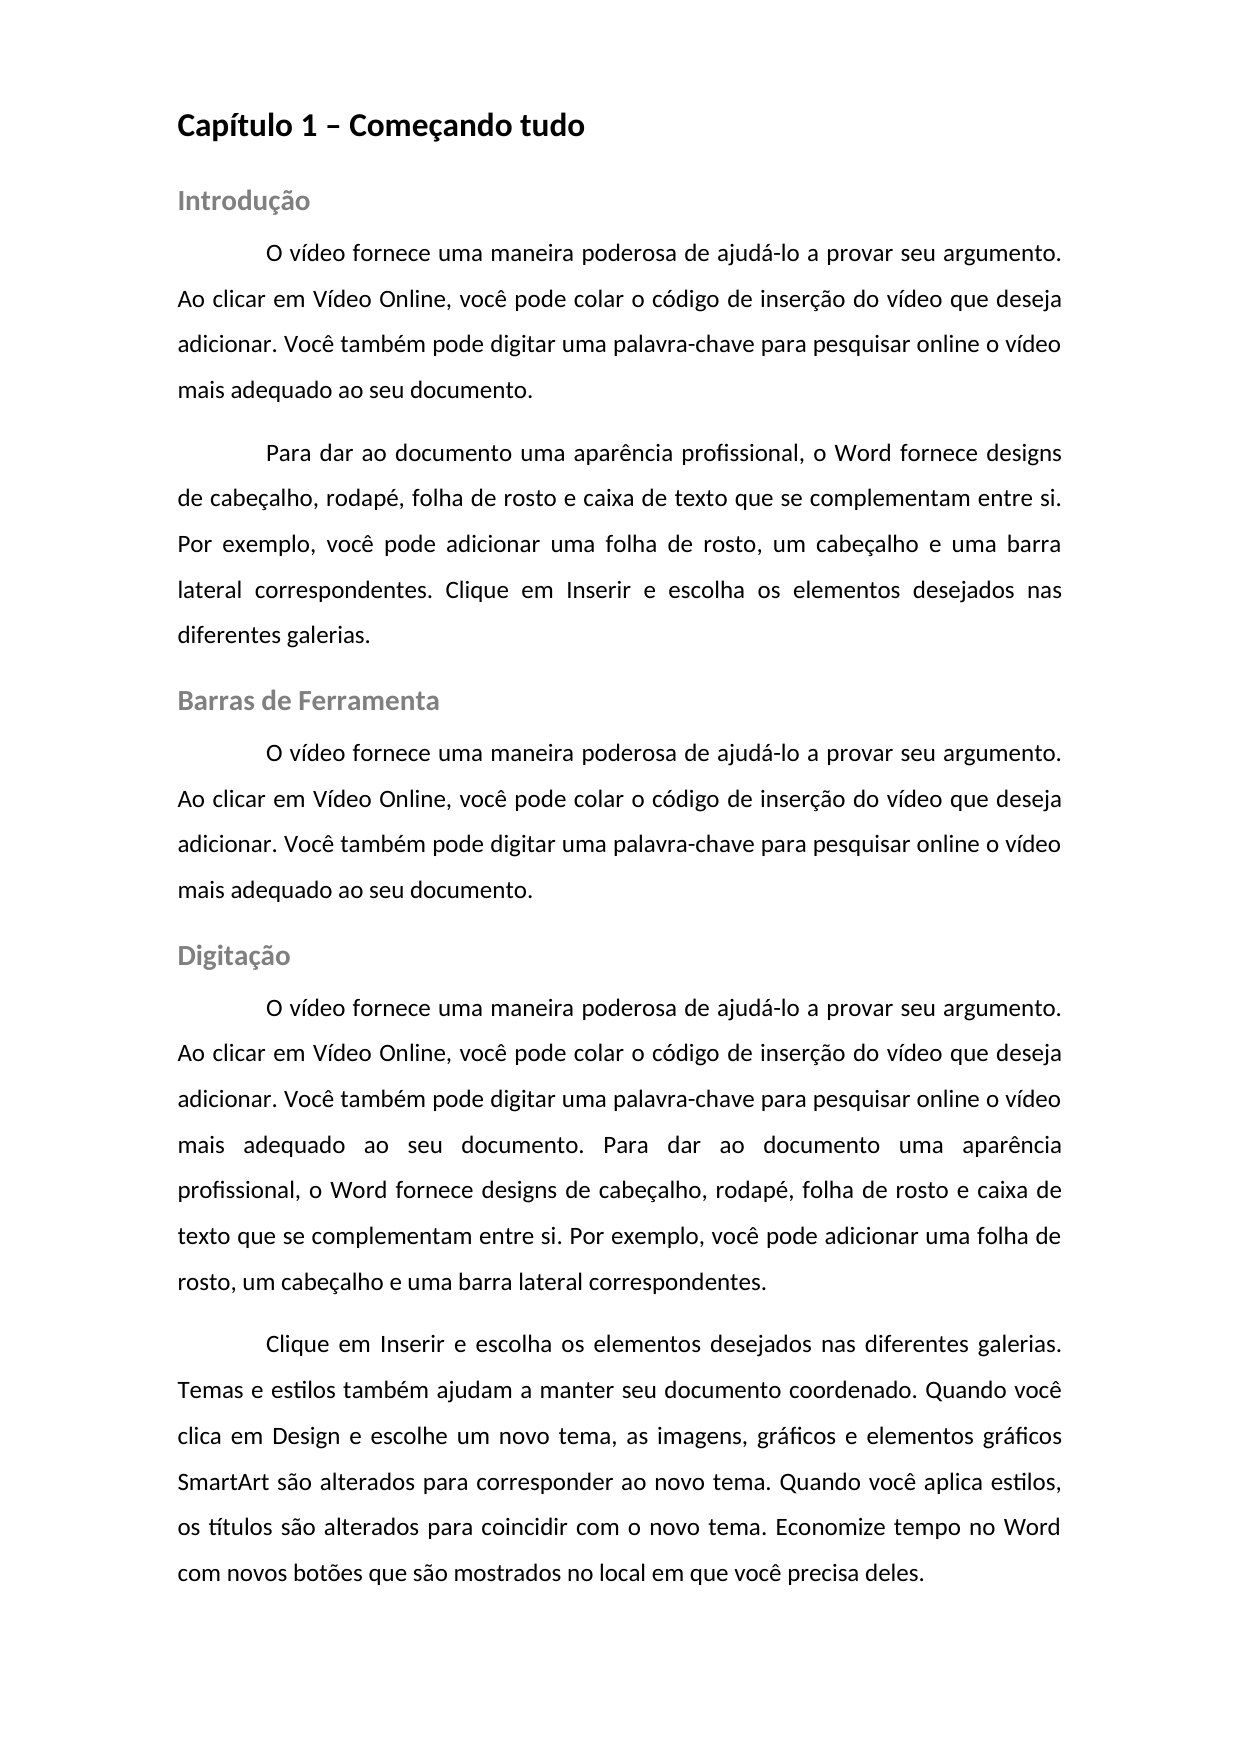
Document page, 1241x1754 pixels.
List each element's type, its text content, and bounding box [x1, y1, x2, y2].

text O vídeo fornece uma maneira poderosa de ajudá-lo a provar seu argumento. Ao clicar em Vídeo Online, você pode colar o código de inserção do vídeo que deseja adicionar. Você também pode digitar uma palavra-chave para pesquisar online o vídeo mais adequado ao seu documento. Para dar ao documento uma aparência profissional, o Word fornece designs de cabeçalho, rodapé, folha de rosto e caixa de texto que se complementam entre si. Por exemplo, você pode adicionar uma folha de rosto, um cabeçalho e uma barra lateral correspondentes. [177, 992, 1063, 1297]
text O vídeo fornece uma maneira poderosa de ajudá-lo a provar seu argumento. Ao clicar em Vídeo Online, você pode colar o código de inserção do vídeo que deseja adicionar. Você também pode digitar uma palavra-chave para pesquisar online o vídeo mais adequado ao seu documento. [177, 737, 1063, 905]
subtitle Barras de Ferramenta [177, 682, 1063, 718]
text O vídeo fornece uma maneira poderosa de ajudá-lo a provar seu argumento. Ao clicar em Vídeo Online, você pode colar o código de inserção do vídeo que deseja adicionar. Você também pode digitar uma palavra-chave para pesquisar online o vídeo mais adequado ao seu documento. [177, 237, 1063, 405]
subtitle Introdução [177, 182, 1063, 218]
text Para dar ao documento uma aparência profissional, o Word fornece designs de cabeçalho, rodapé, folha de rosto e caixa de texto que se complementam entre si. Por exemplo, você pode adicionar uma folha de rosto, um cabeçalho e uma barra lateral correspondentes. Clique em Inserir e escolha os elementos desejados nas diferentes galerias. [177, 437, 1063, 650]
subtitle Capítulo 1 – Começando tudo [177, 104, 1063, 145]
subtitle Digitação [177, 937, 1063, 972]
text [177, 1328, 1063, 1588]
